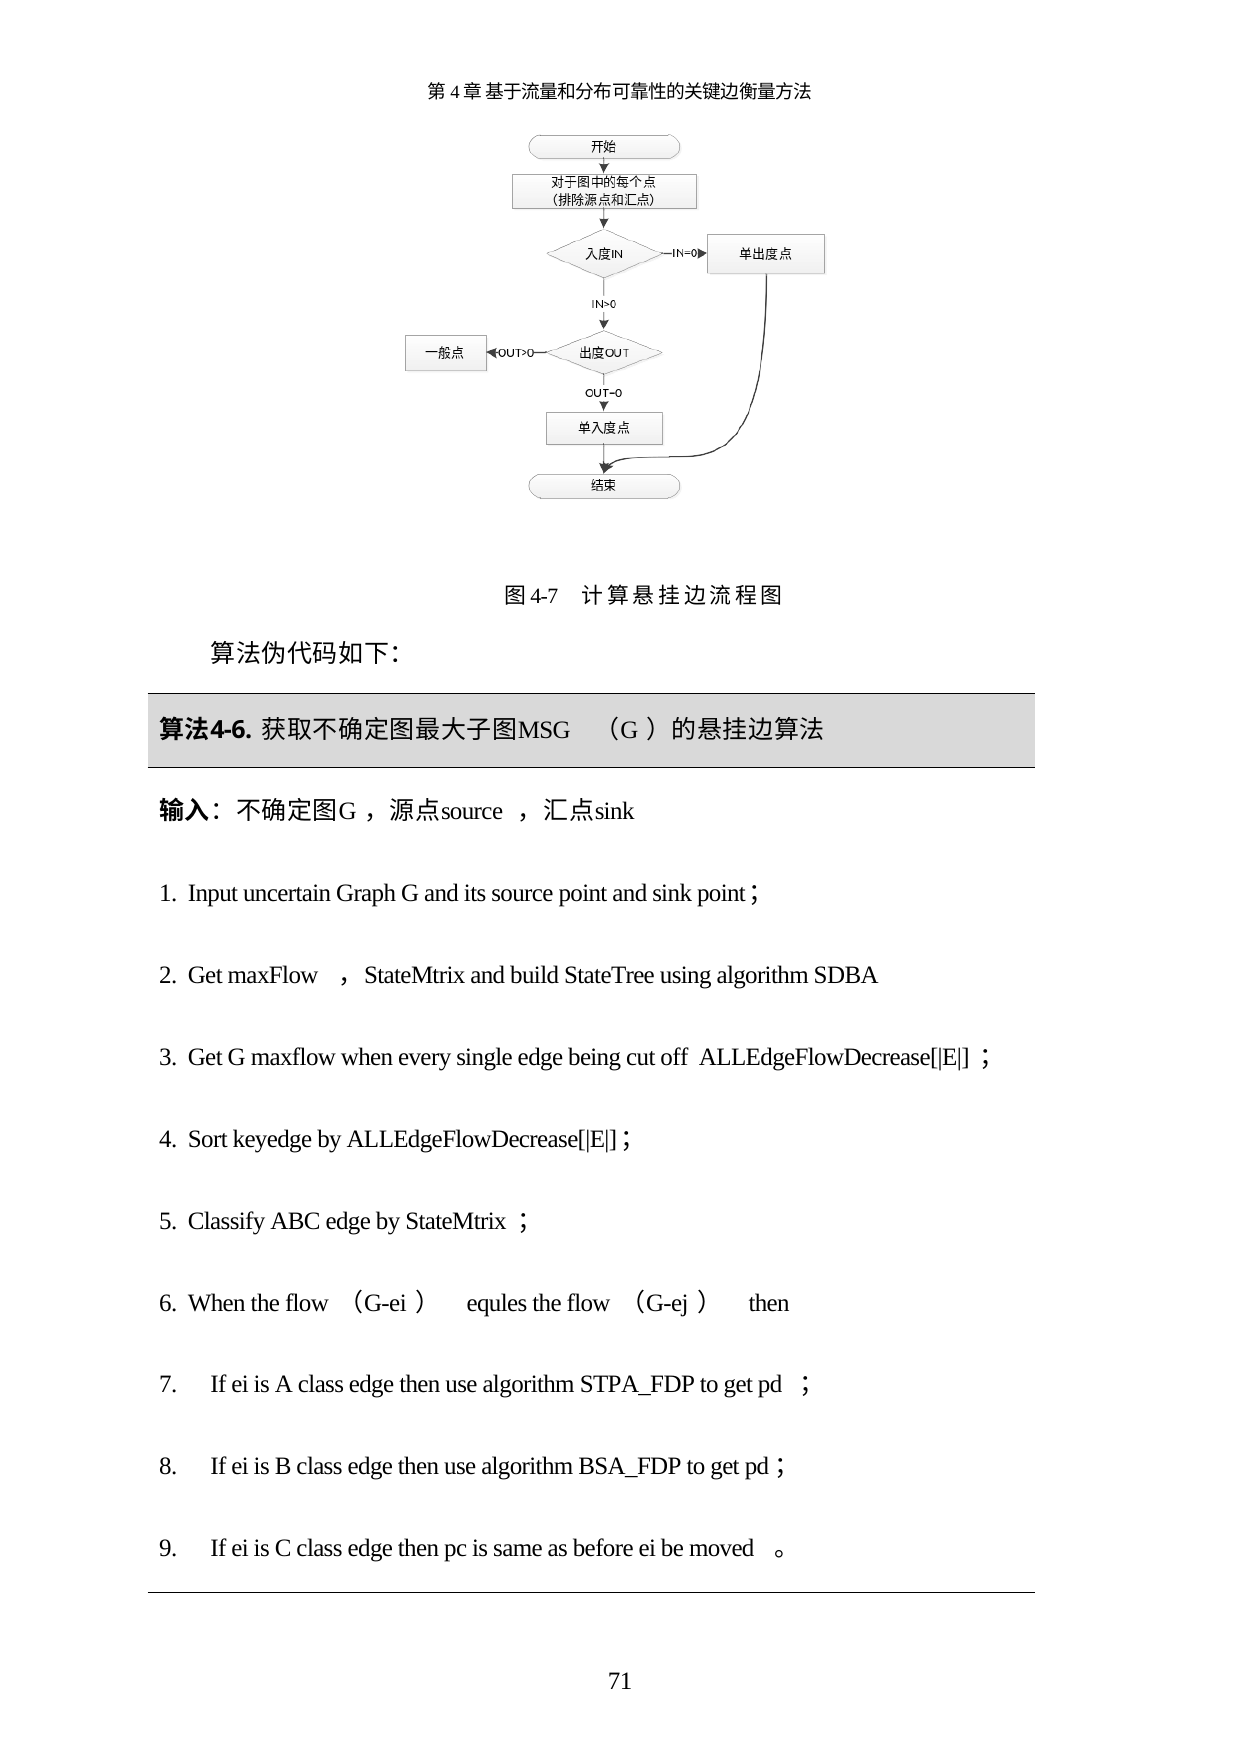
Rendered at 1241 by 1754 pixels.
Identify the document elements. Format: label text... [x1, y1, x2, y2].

table_header 算法4-6. 获取不确定图最大子图MSG（G）的悬挂边算法 [148, 694, 1035, 767]
text 图4-7 计算悬挂边流程图 [159, 577, 1081, 611]
text 算法伪代码如下： [159, 617, 1081, 685]
